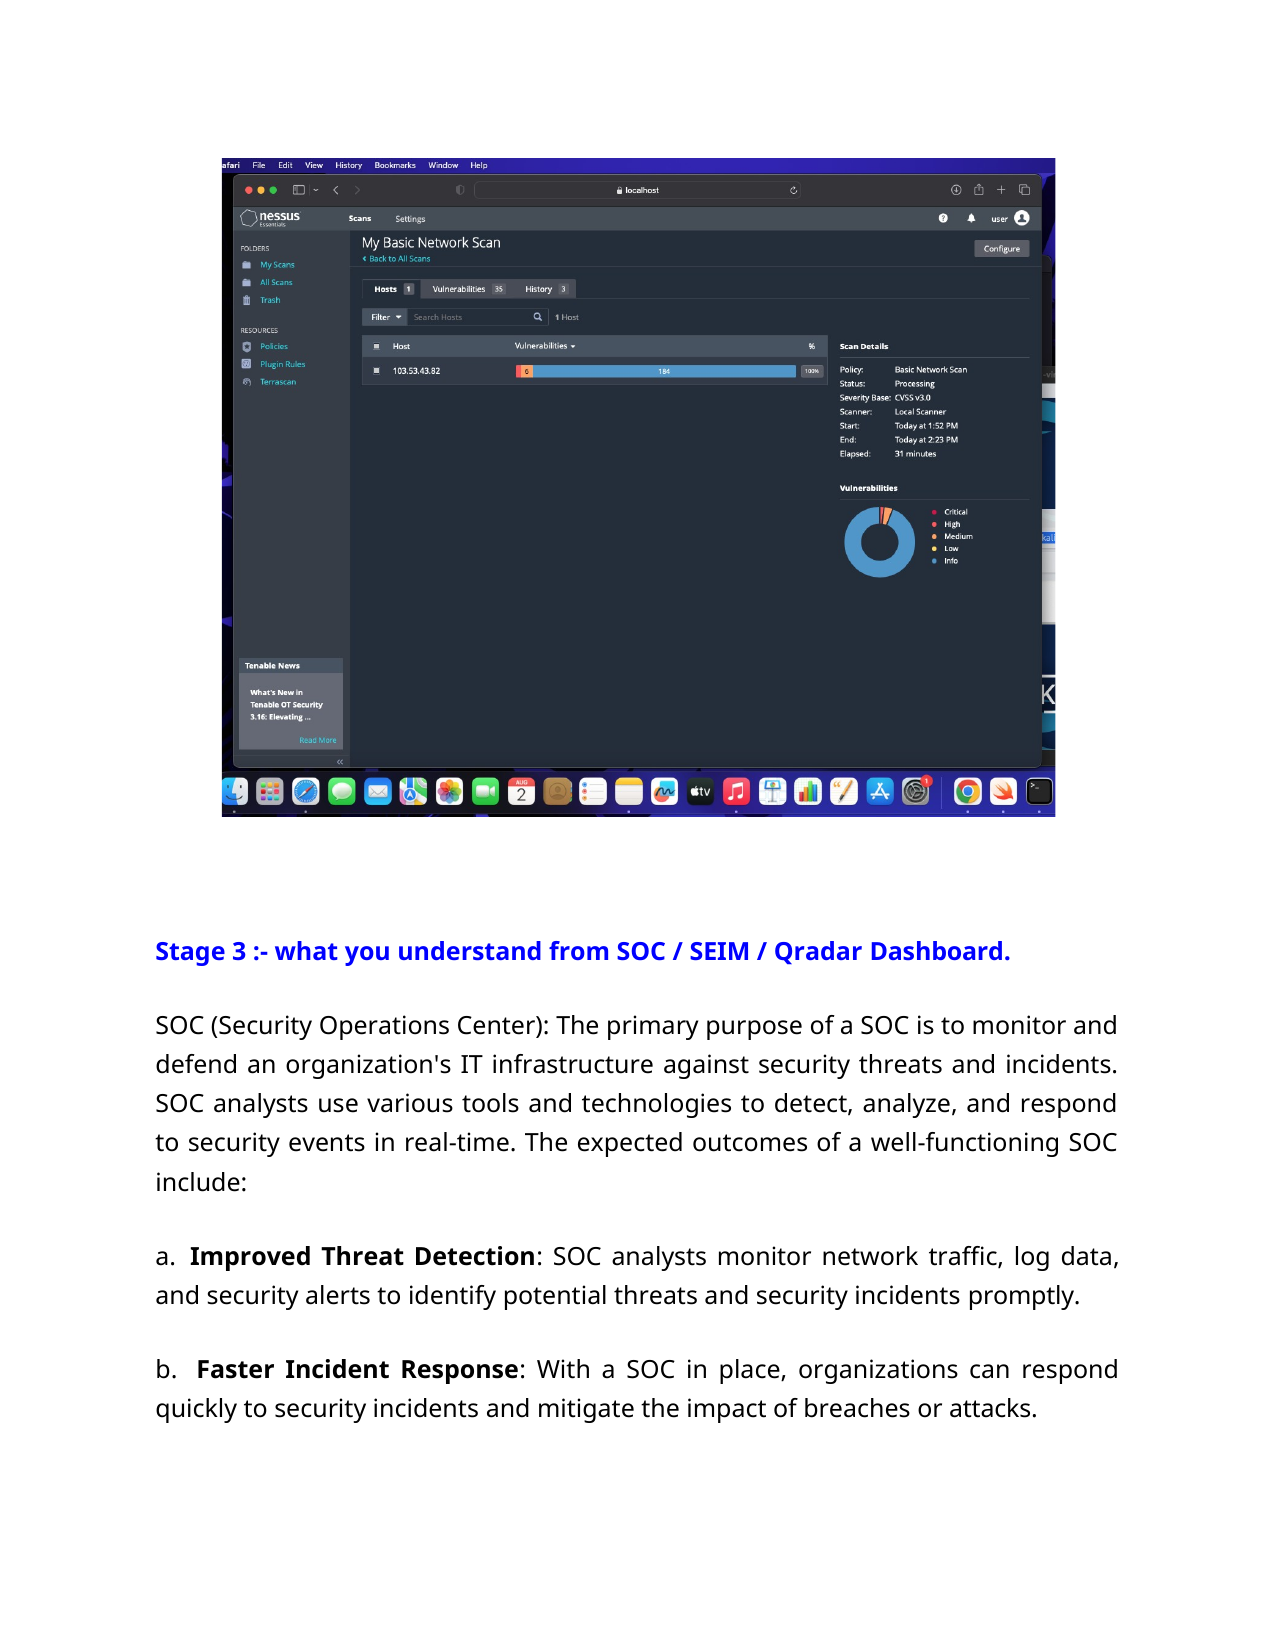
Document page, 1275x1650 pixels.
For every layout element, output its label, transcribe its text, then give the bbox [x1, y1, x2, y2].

picture [221, 158, 1056, 817]
subtitle Stage 3 :- what you understand from SOC / SEIM / Qradar Dashboard. [155, 933, 1119, 968]
text SOC (Security Operations Center): The primary purpose of a SOC is to monitor and defend an organization's IT infrastructure against security threats and incidents. SOC analysts use various tools and technologies to detect, analyze, and respond to security events in real-time. The expected outcomes of a well-functioning SOC include: [155, 1008, 1119, 1198]
list Faster Incident Response: With a SOC in place, organizations can respond quickly to security incidents and mitigate the impact of breaches or attacks. [155, 1352, 1120, 1425]
list Improved Threat Detection: SOC analysts monitor network traffic, log data, and security alerts to identify potential threats and security incidents promptly. [155, 1238, 1120, 1312]
